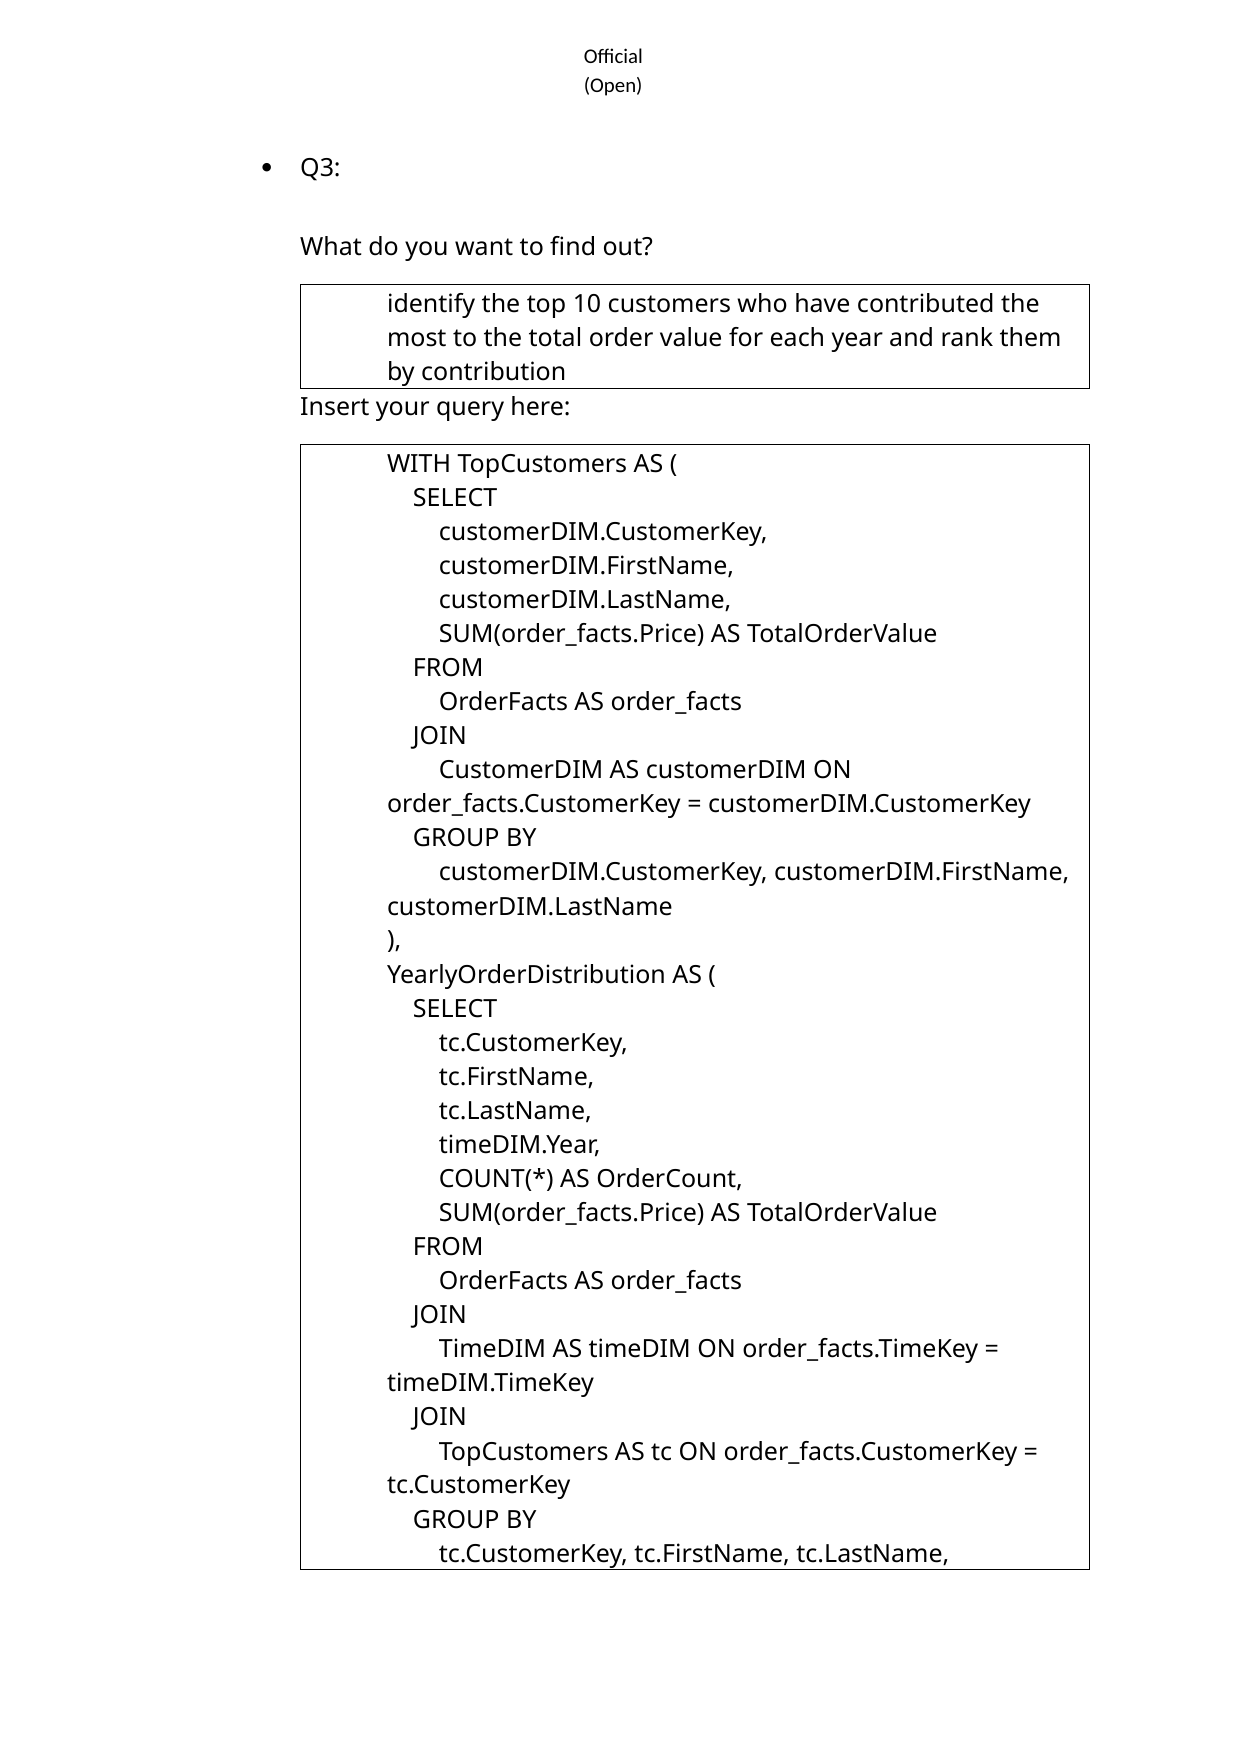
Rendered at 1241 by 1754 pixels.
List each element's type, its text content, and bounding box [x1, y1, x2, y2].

list Insert your query here: [300, 389, 1090, 422]
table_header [301, 445, 1089, 1569]
list What do you want to find out? [300, 228, 1090, 262]
list Q3: [262, 150, 1090, 184]
table_header identify the top 10 customers who have contributed the most to the total order value for each year and rank them by contribution [301, 285, 1089, 387]
